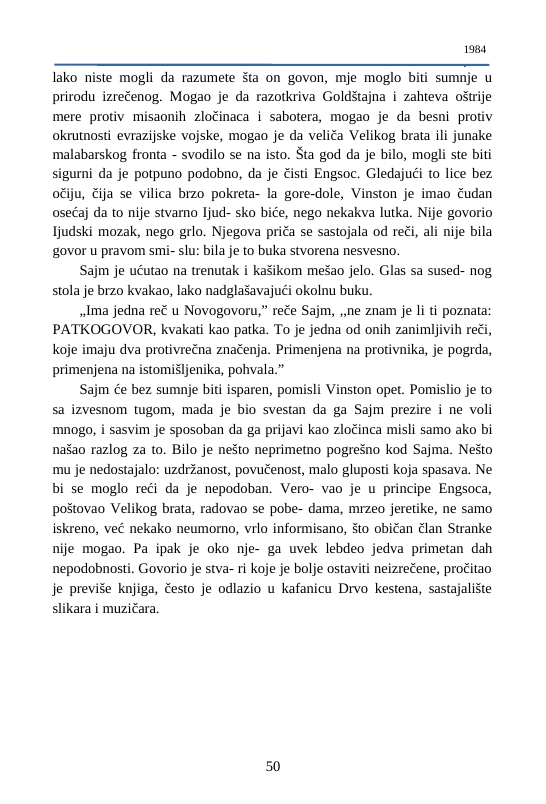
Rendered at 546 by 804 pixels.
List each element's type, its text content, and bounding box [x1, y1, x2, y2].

text Sajm je ućutao na trenutak i kašikom mešao jelo. Glas sa sused- nog stola je brzo kvakao, lako nadglašavajući okolnu buku. [52, 261, 493, 298]
text „Ima jedna reč u Novogovoru,” reče Sajm, ,,ne znam je li ti poznata: PATKOGOVOR, kvakati kao patka. To je jedna od onih zanimljivih reči, koje imaju dva protivrečna značenja. Primenjena na protivnika, je pogrda, primenjena na istomišljenika, pohvala.” [52, 301, 493, 378]
text Sajm će bez sumnje biti isparen, pomisli Vinston opet. Pomislio je to sa izvesnom tugom, mada je bio svestan da ga Sajm prezire i ne voli mnogo, i sasvim je sposoban da ga prijavi kao zločinca misli samo ako bi našao razlog za to. Bilo je nešto neprimetno pogrešno kod Sajma. Nešto mu je nedostajalo: uzdržanost, povučenost, malo gluposti koja spasava. Ne bi se moglo reći da je nepodoban. Vero- vao je u principe Engsoca, poštovao Velikog brata, radovao se pobe- dama, mrzeo jeretike, ne samo iskreno, već nekako neumorno, vrlo informisano, što običan član Stranke nije mogao. Pa ipak je oko nje- ga uvek lebdeo jedva primetan dah nepodobnosti. Govorio je stva- ri koje je bolje ostaviti neizrečene, pročitao je previše knjiga, često je odlazio u kafanicu Drvo kestena, sastajalište slikara i muzičara. [52, 381, 493, 616]
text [52, 69, 493, 259]
